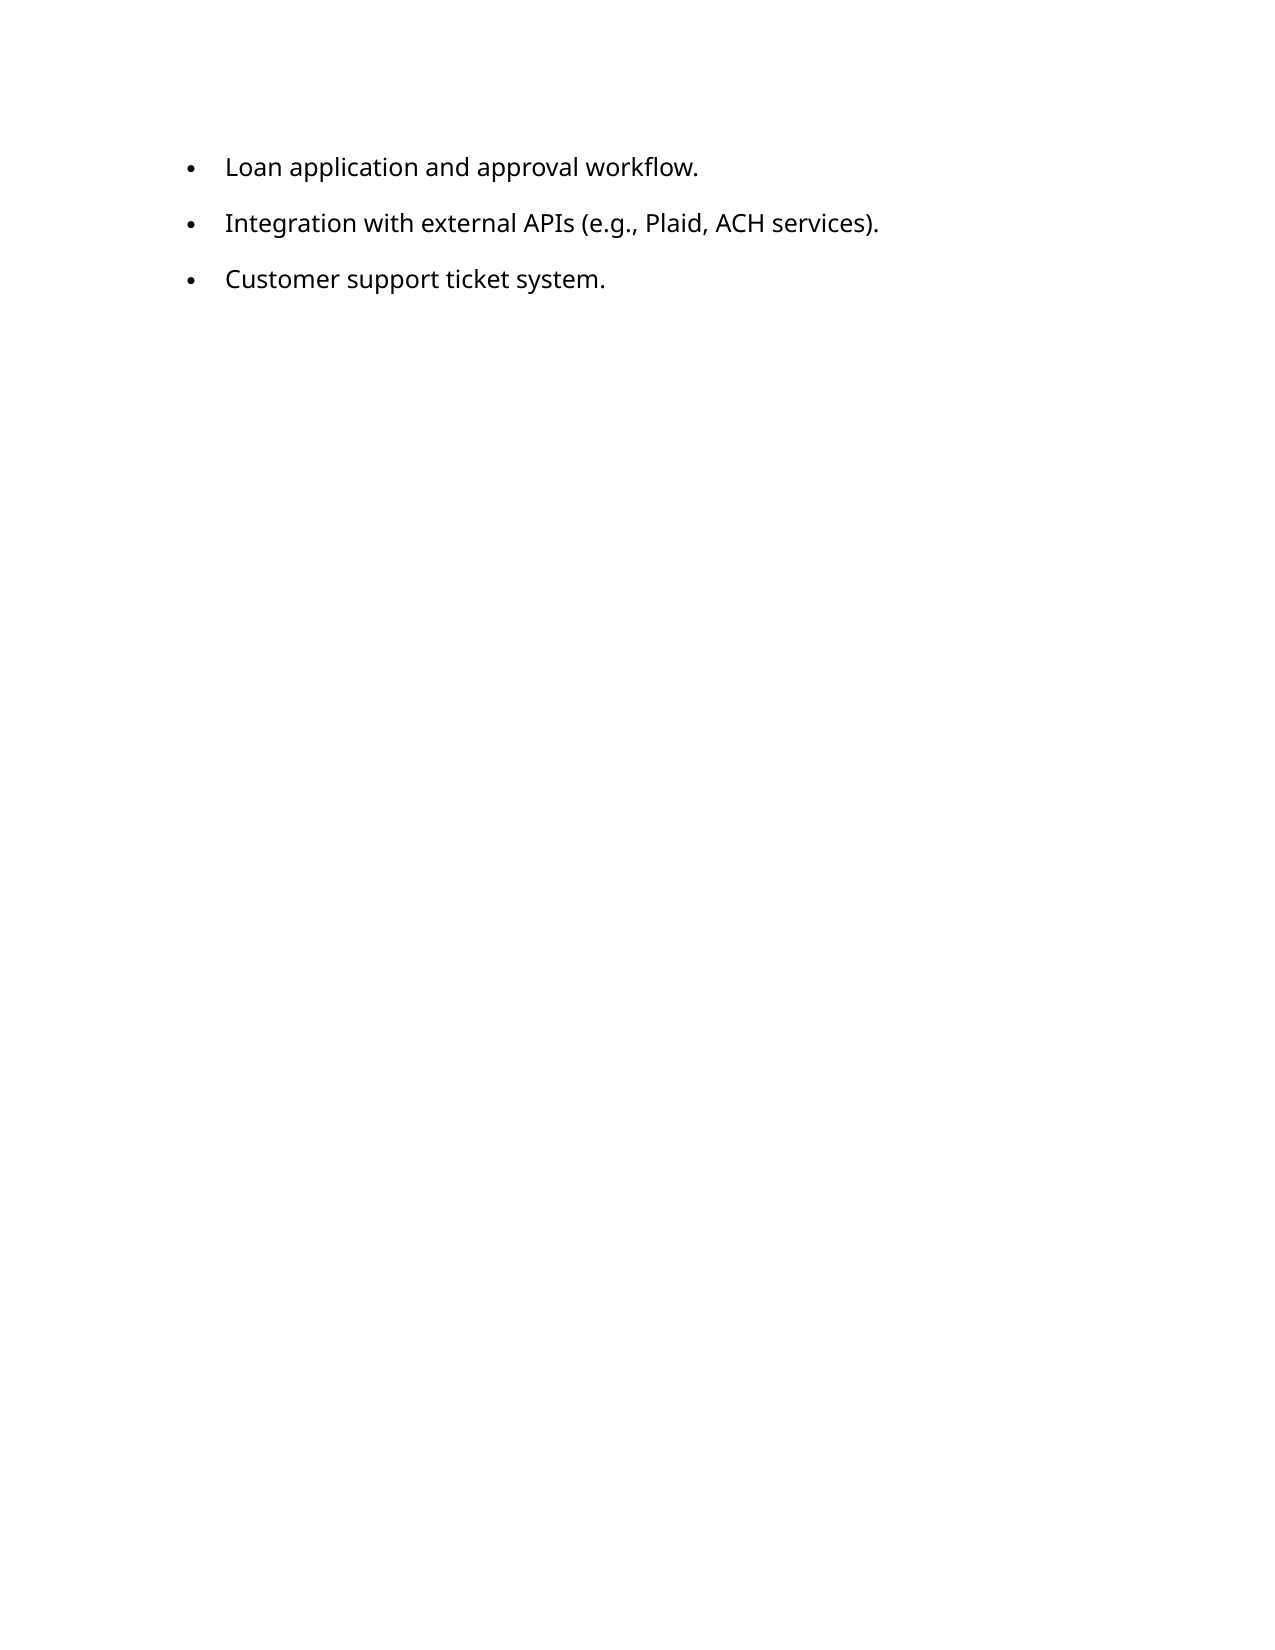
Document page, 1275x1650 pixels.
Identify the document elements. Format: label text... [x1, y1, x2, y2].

list Integration with external APIs (e.g., Plaid, ACH services). [187, 206, 1125, 240]
list Loan application and approval workflow. [187, 150, 1125, 184]
list Customer support ticket system. [187, 262, 1125, 296]
